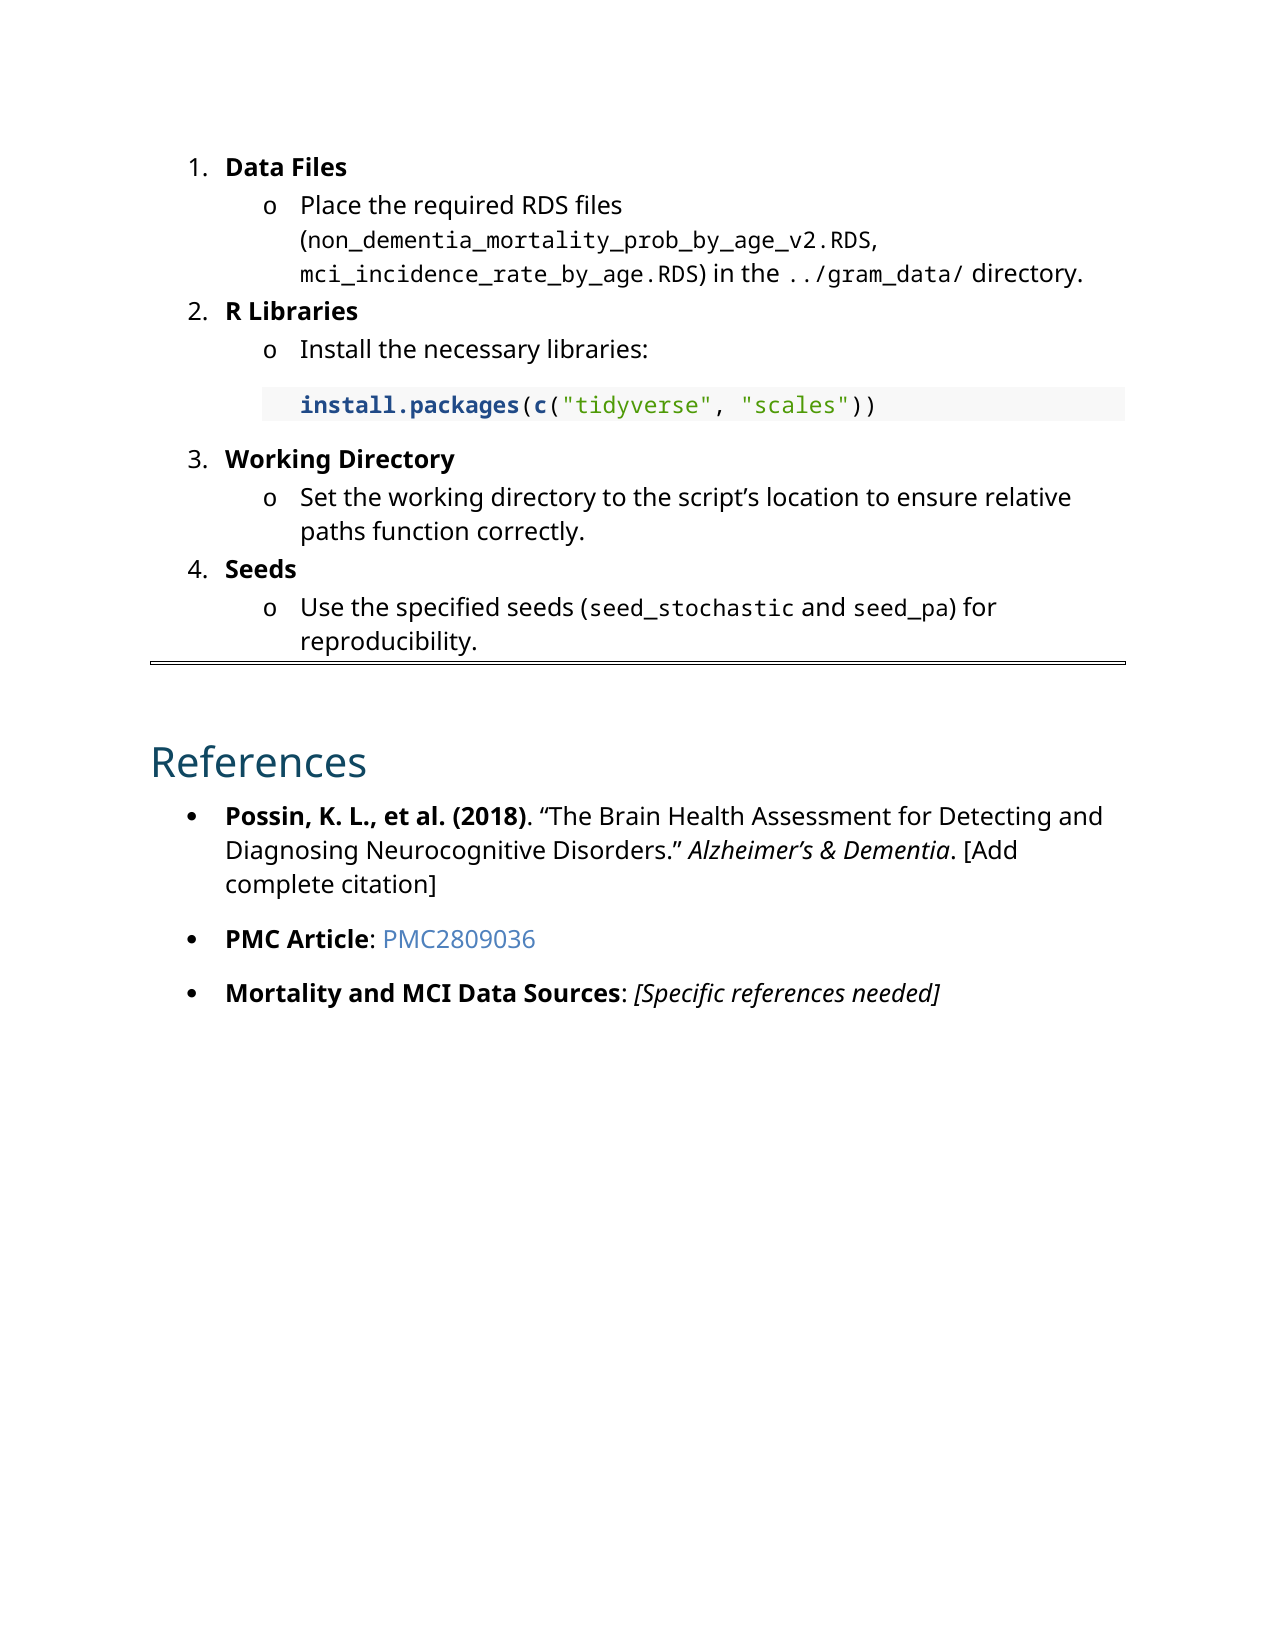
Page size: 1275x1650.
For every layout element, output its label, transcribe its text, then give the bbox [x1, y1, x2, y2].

list Mortality and MCI Data Sources: [Specific references needed] [187, 976, 1125, 1010]
subtitle References [150, 733, 1125, 790]
list PMC Article: PMC2809036 [187, 921, 1125, 955]
list R Libraries [187, 294, 1125, 328]
list Use the specified seeds (seed_stochastic and seed_pa) for reproducibility. [262, 589, 1125, 658]
list install.packages(c("tidyverse", "scales")) [262, 387, 1125, 421]
list Possin, K. L., et al. (2018). “The Brain Health Assessment for Detecting and Diagnosing Neurocognitive Disorders.” Alzheimer’s & Dementia. [Add complete citation] [187, 798, 1125, 900]
list Seeds [187, 552, 1125, 586]
list Place the required RDS files (non_dementia_mortality_prob_by_age_v2.RDS, mci_incidence_rate_by_age.RDS) in the ../gram_data/ directory. [262, 188, 1125, 290]
list Working Directory [187, 442, 1125, 476]
list Data Files [187, 150, 1125, 184]
list Set the working directory to the script’s location to ensure relative paths function correctly. [262, 479, 1125, 548]
list Install the necessary libraries: [262, 332, 1125, 366]
